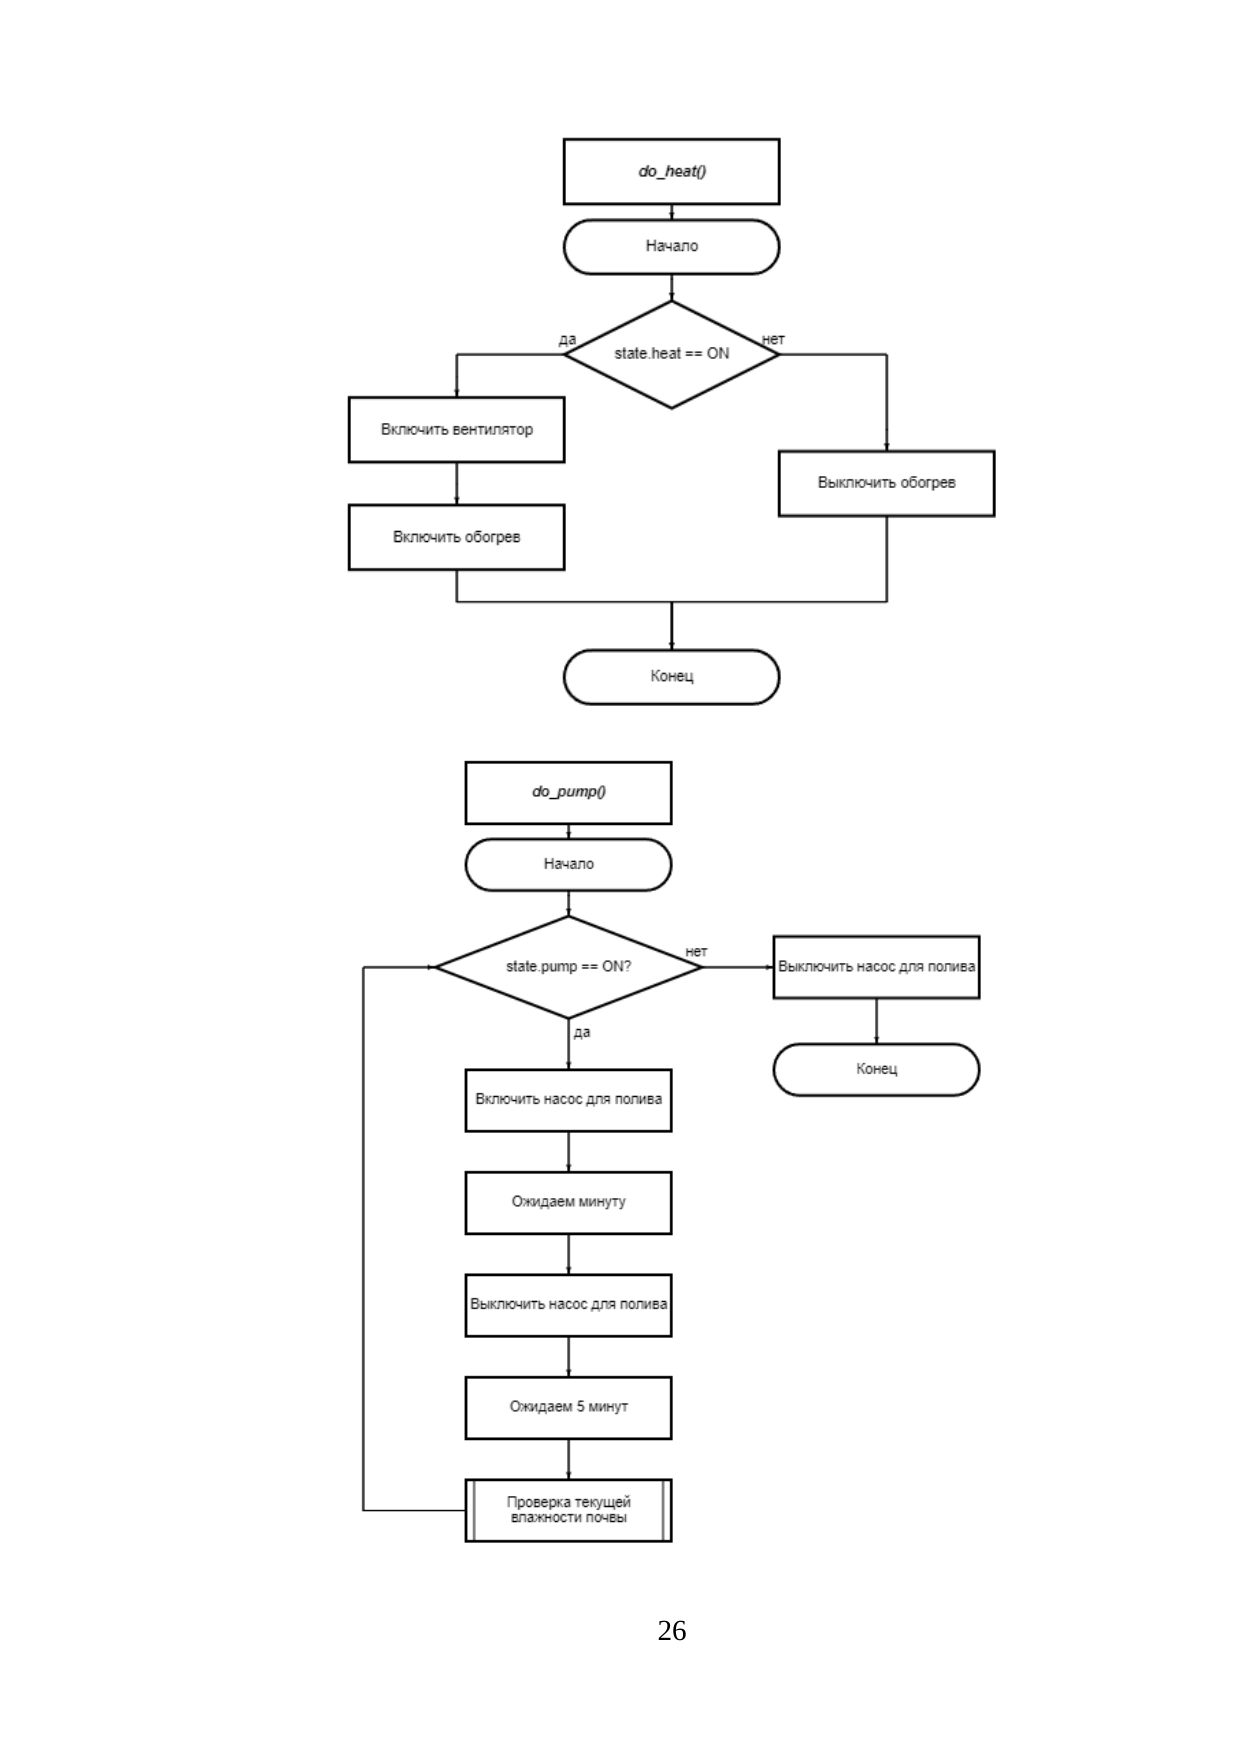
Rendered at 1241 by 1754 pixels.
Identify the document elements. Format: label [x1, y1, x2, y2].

picture [328, 118, 1016, 726]
picture [343, 742, 1000, 1562]
